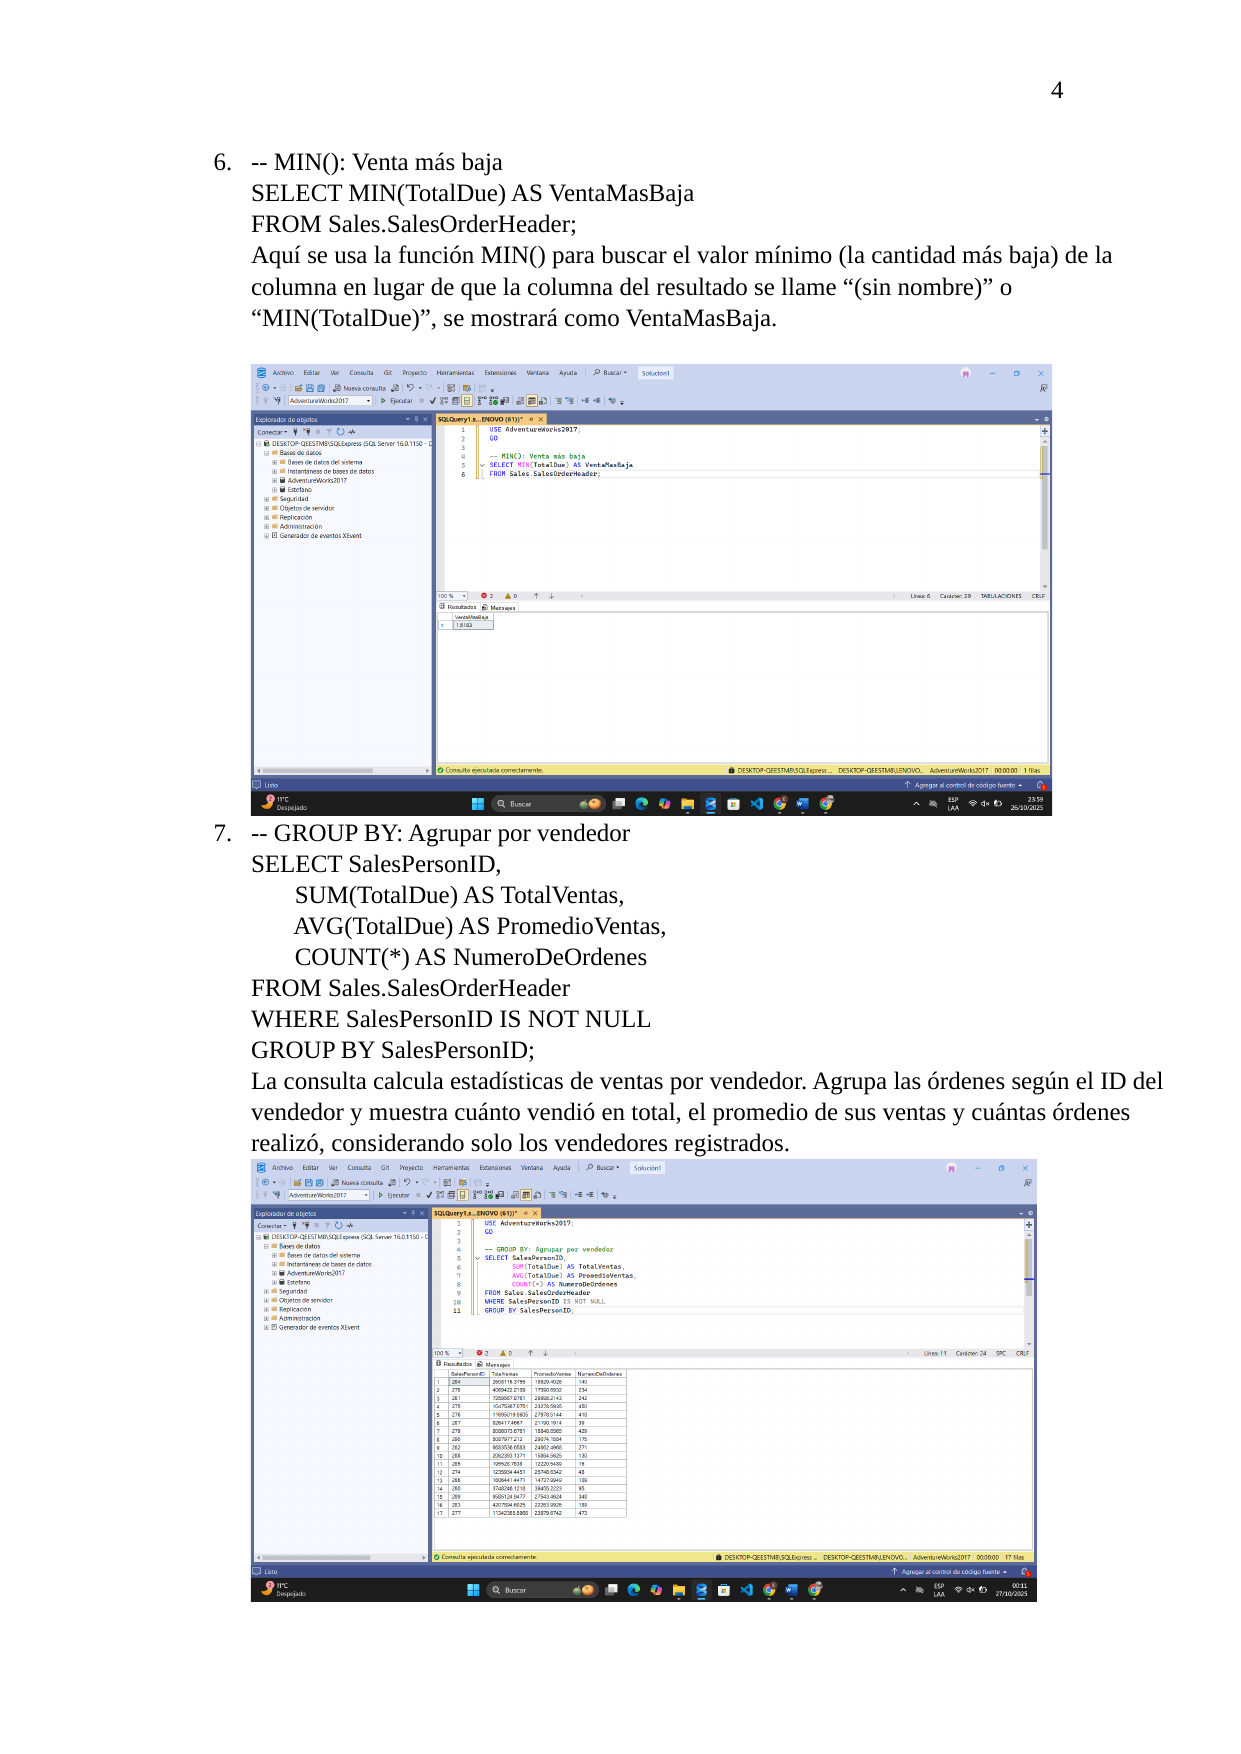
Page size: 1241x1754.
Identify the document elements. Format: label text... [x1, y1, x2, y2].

list SUM(TotalDue) AS TotalVentas, [251, 880, 1197, 909]
picture [250, 364, 1053, 816]
list GROUP BY SalesPersonID; [251, 1035, 1197, 1064]
list La consulta calcula estadísticas de ventas por vendedor. Agrupa las órdenes según el ID del vendedor y muestra cuánto vendió en total, el promedio de sus ventas y cuántas órdenes realizó, considerando solo los vendedores registrados. [251, 1066, 1197, 1157]
list Aquí se usa la función MIN() para buscar el valor mínimo (la cantidad más baja) de la columna en lugar de que la columna del resultado se llame “(sin nombre)” o “MIN(TotalDue)”, se mostrará como VentaMasBaja. [251, 241, 1197, 331]
list WHERE SalesPersonID IS NOT NULL [251, 1004, 1197, 1033]
list FROM Sales.SalesOrderHeader [251, 973, 1197, 1002]
list COUNT(*) AS NumeroDeOrdenes [251, 942, 1197, 971]
list FROM Sales.SalesOrderHeader; [251, 209, 1197, 238]
list -- MIN(): Venta más baja [213, 147, 1197, 176]
list SELECT MIN(TotalDue) AS VentaMasBaja [251, 178, 1197, 207]
list SELECT SalesPersonID, [251, 849, 1197, 878]
list -- GROUP BY: Agrupar por vendedor [213, 818, 1197, 847]
picture [250, 1159, 1037, 1602]
list AVG(TotalDue) AS PromedioVentas, [251, 911, 1197, 940]
